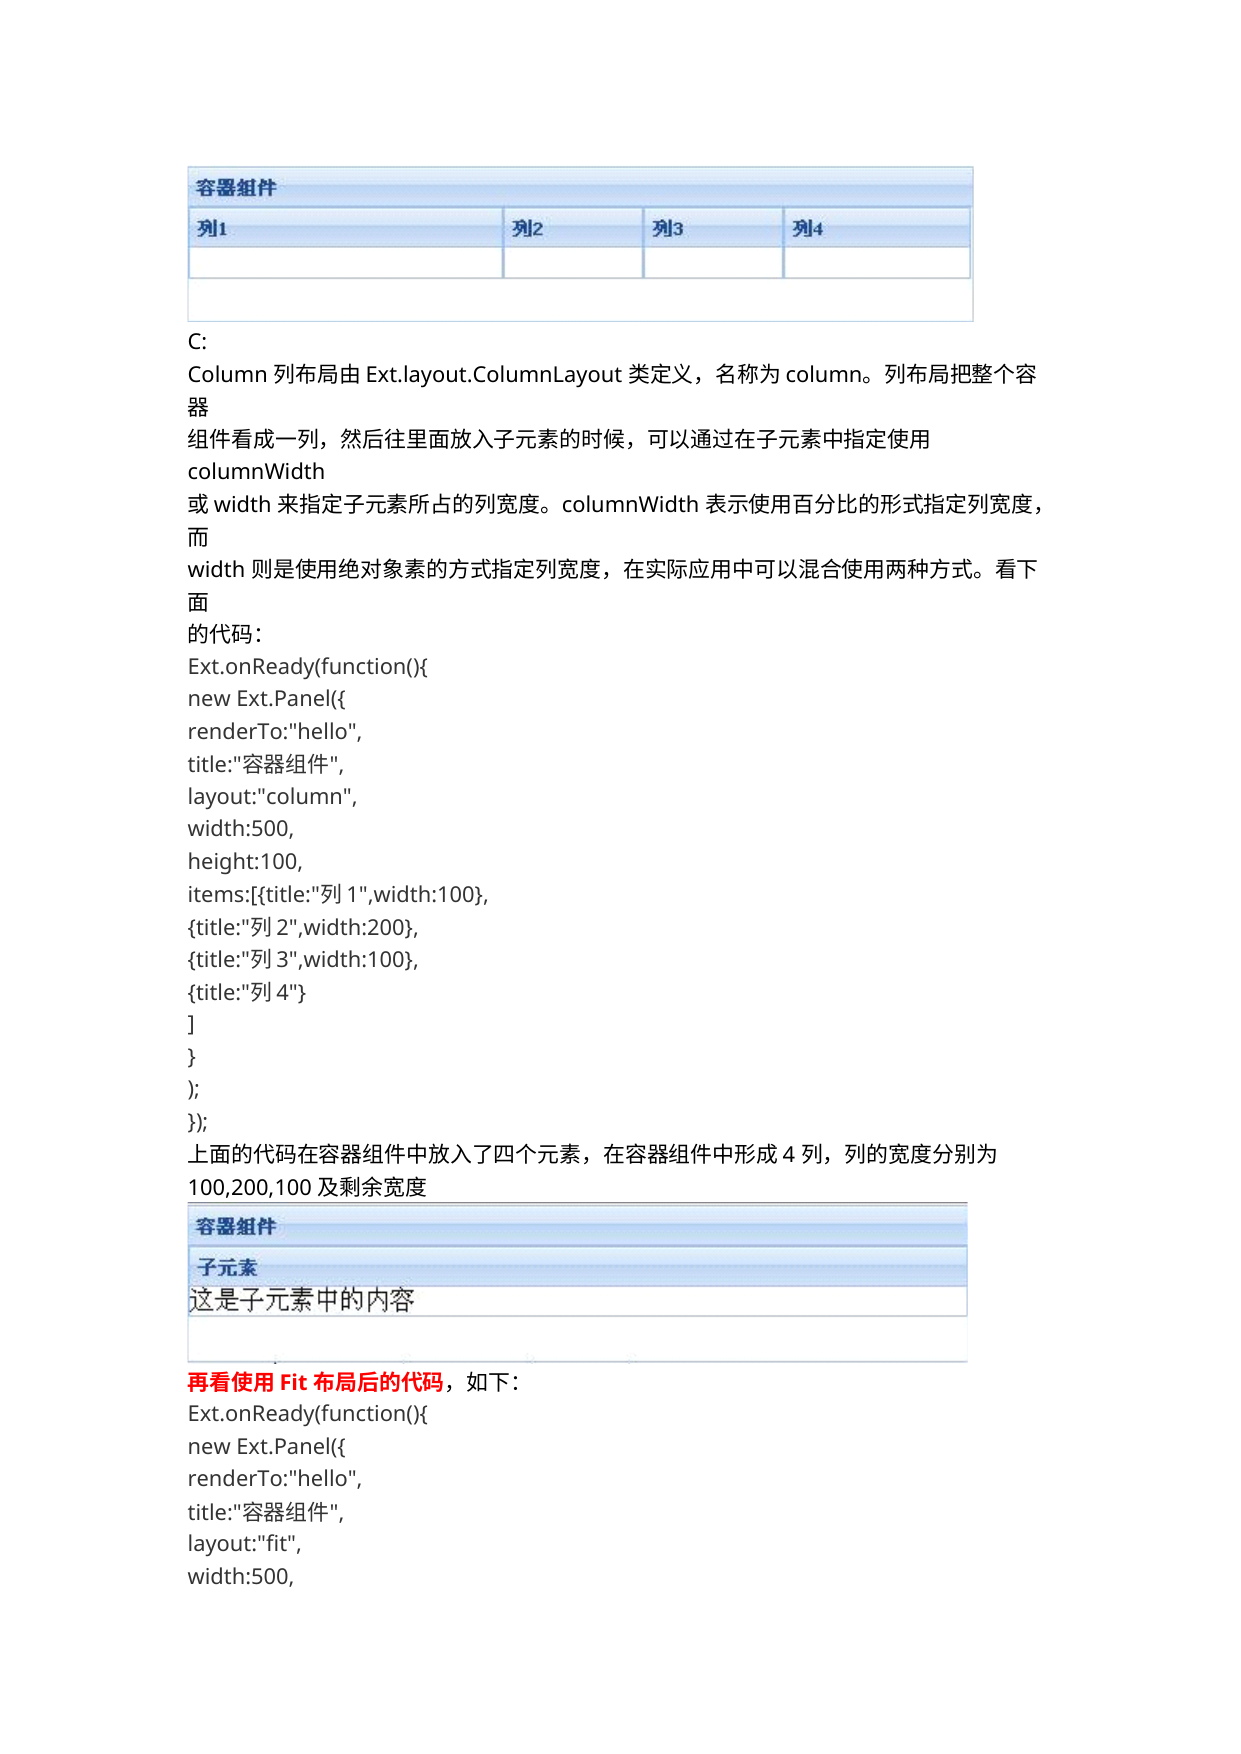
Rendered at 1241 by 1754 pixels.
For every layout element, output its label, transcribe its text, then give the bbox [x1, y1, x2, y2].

text } [187, 1039, 1053, 1072]
text layout:"column", [187, 779, 1053, 812]
text height:100, [187, 844, 1053, 877]
text 100,200,100 及剩余宽度 [187, 1169, 1053, 1202]
text 组件看成一列，然后往里面放入子元素的时候，可以通过在子元素中指定使用columnWidth [187, 422, 1053, 487]
text new Ext.Panel({ [187, 682, 1053, 714]
text Ext.onReady(function(){ [187, 1397, 1053, 1429]
text renderTo:"hello", [187, 714, 1053, 747]
text ] [187, 1007, 1053, 1039]
text 再看使用Fit 布局后的代码，如下： [187, 1364, 1053, 1397]
text title:"容器组件", [187, 747, 1053, 779]
text 上面的代码在容器组件中放入了四个元素，在容器组件中形成4 列，列的宽度分别为 [187, 1137, 1053, 1169]
text ); [187, 1072, 1053, 1104]
text C: [187, 324, 1053, 357]
text width 则是使用绝对象素的方式指定列宽度，在实际应用中可以混合使用两种方式。看下面 [187, 552, 1053, 617]
text {title:"列3",width:100}, [187, 942, 1053, 974]
text Column 列布局由Ext.layout.ColumnLayout 类定义，名称为column。列布局把整个容器 [187, 357, 1053, 422]
text {title:"列4"} [187, 974, 1053, 1007]
text }); [187, 1104, 1053, 1137]
text layout:"fit", [187, 1527, 1053, 1559]
text title:"容器组件", [187, 1494, 1053, 1527]
text {title:"列2",width:200}, [187, 909, 1053, 942]
text 或width 来指定子元素所占的列宽度。columnWidth 表示使用百分比的形式指定列宽度，而 [187, 487, 1053, 552]
text width:500, [187, 1559, 1053, 1592]
text Ext.onReady(function(){ [187, 649, 1053, 682]
text 的代码： [187, 617, 1053, 649]
text new Ext.Panel({ [187, 1429, 1053, 1462]
text items:[{title:"列1",width:100}, [187, 877, 1053, 909]
text width:500, [187, 812, 1053, 844]
text renderTo:"hello", [187, 1462, 1053, 1494]
